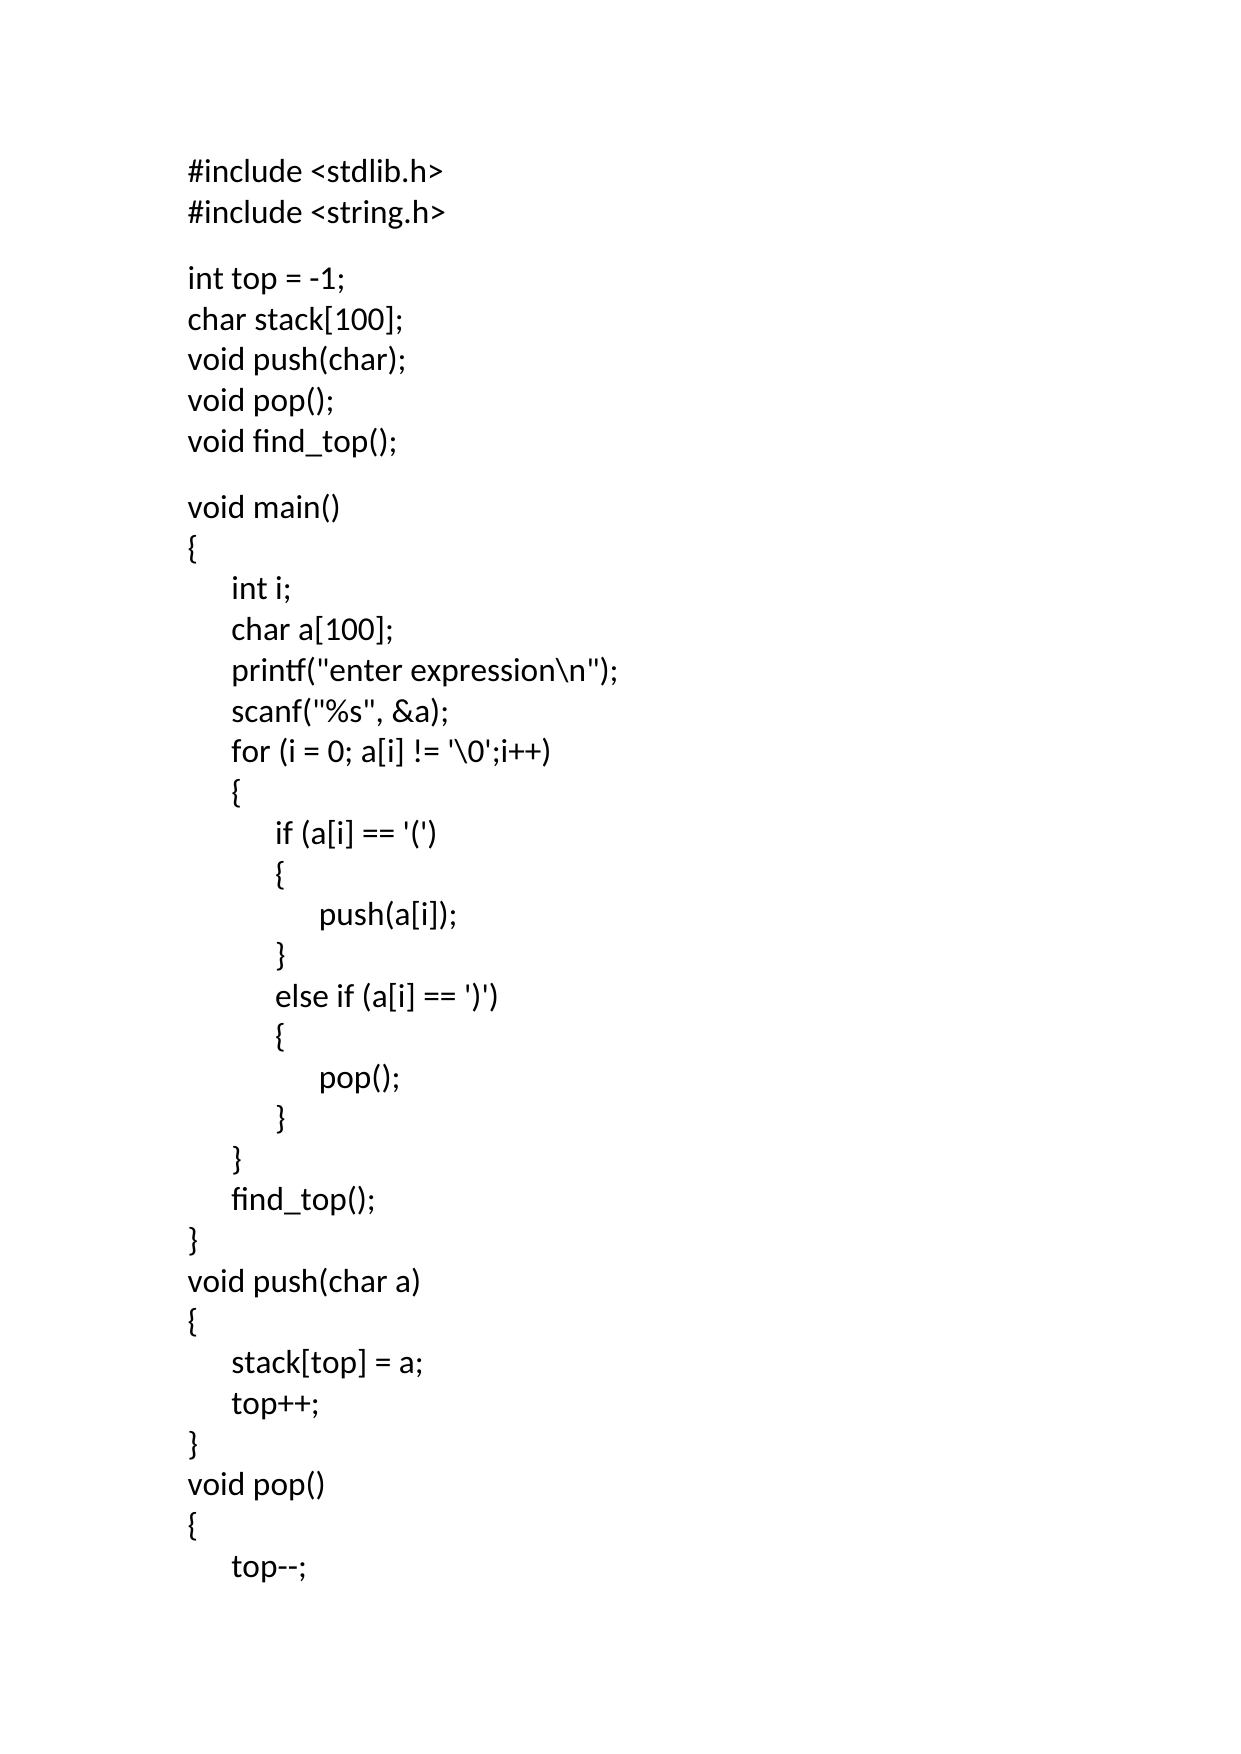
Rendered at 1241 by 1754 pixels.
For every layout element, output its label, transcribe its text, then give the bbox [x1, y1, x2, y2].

list #include <stdlib.h> [187, 150, 1053, 191]
list void find_top(); [187, 420, 1053, 461]
list int top = -1; [187, 257, 1053, 298]
list } [187, 1097, 1053, 1138]
list char a[100]; [187, 608, 1053, 649]
list void push(char); [187, 338, 1053, 379]
list char stack[100]; [187, 298, 1053, 338]
list top--; [187, 1545, 1053, 1586]
list top++; [187, 1382, 1053, 1423]
list } [187, 1138, 1053, 1178]
list void push(char a) [187, 1260, 1053, 1301]
list } [187, 1423, 1053, 1463]
list for (i = 0; a[i] != '\0';i++) [187, 730, 1053, 771]
list push(a[i]); [187, 893, 1053, 934]
list void pop(); [187, 379, 1053, 420]
list scanf("%s", &a); [187, 689, 1053, 730]
list { [187, 527, 1053, 567]
list else if (a[i] == ')') [187, 975, 1053, 1015]
list #include <string.h> [187, 191, 1053, 231]
list find_top(); [187, 1178, 1053, 1219]
list { [187, 1015, 1053, 1056]
list int i; [187, 567, 1053, 608]
list } [187, 1219, 1053, 1260]
list void pop() [187, 1463, 1053, 1504]
list { [187, 852, 1053, 893]
list printf("enter expression\n"); [187, 649, 1053, 689]
list pop(); [187, 1056, 1053, 1097]
list void main() [187, 486, 1053, 527]
list } [187, 934, 1053, 975]
list if (a[i] == '(') [187, 812, 1053, 852]
list { [187, 1301, 1053, 1341]
list stack[top] = a; [187, 1341, 1053, 1382]
list { [187, 1504, 1053, 1545]
list { [187, 771, 1053, 812]
